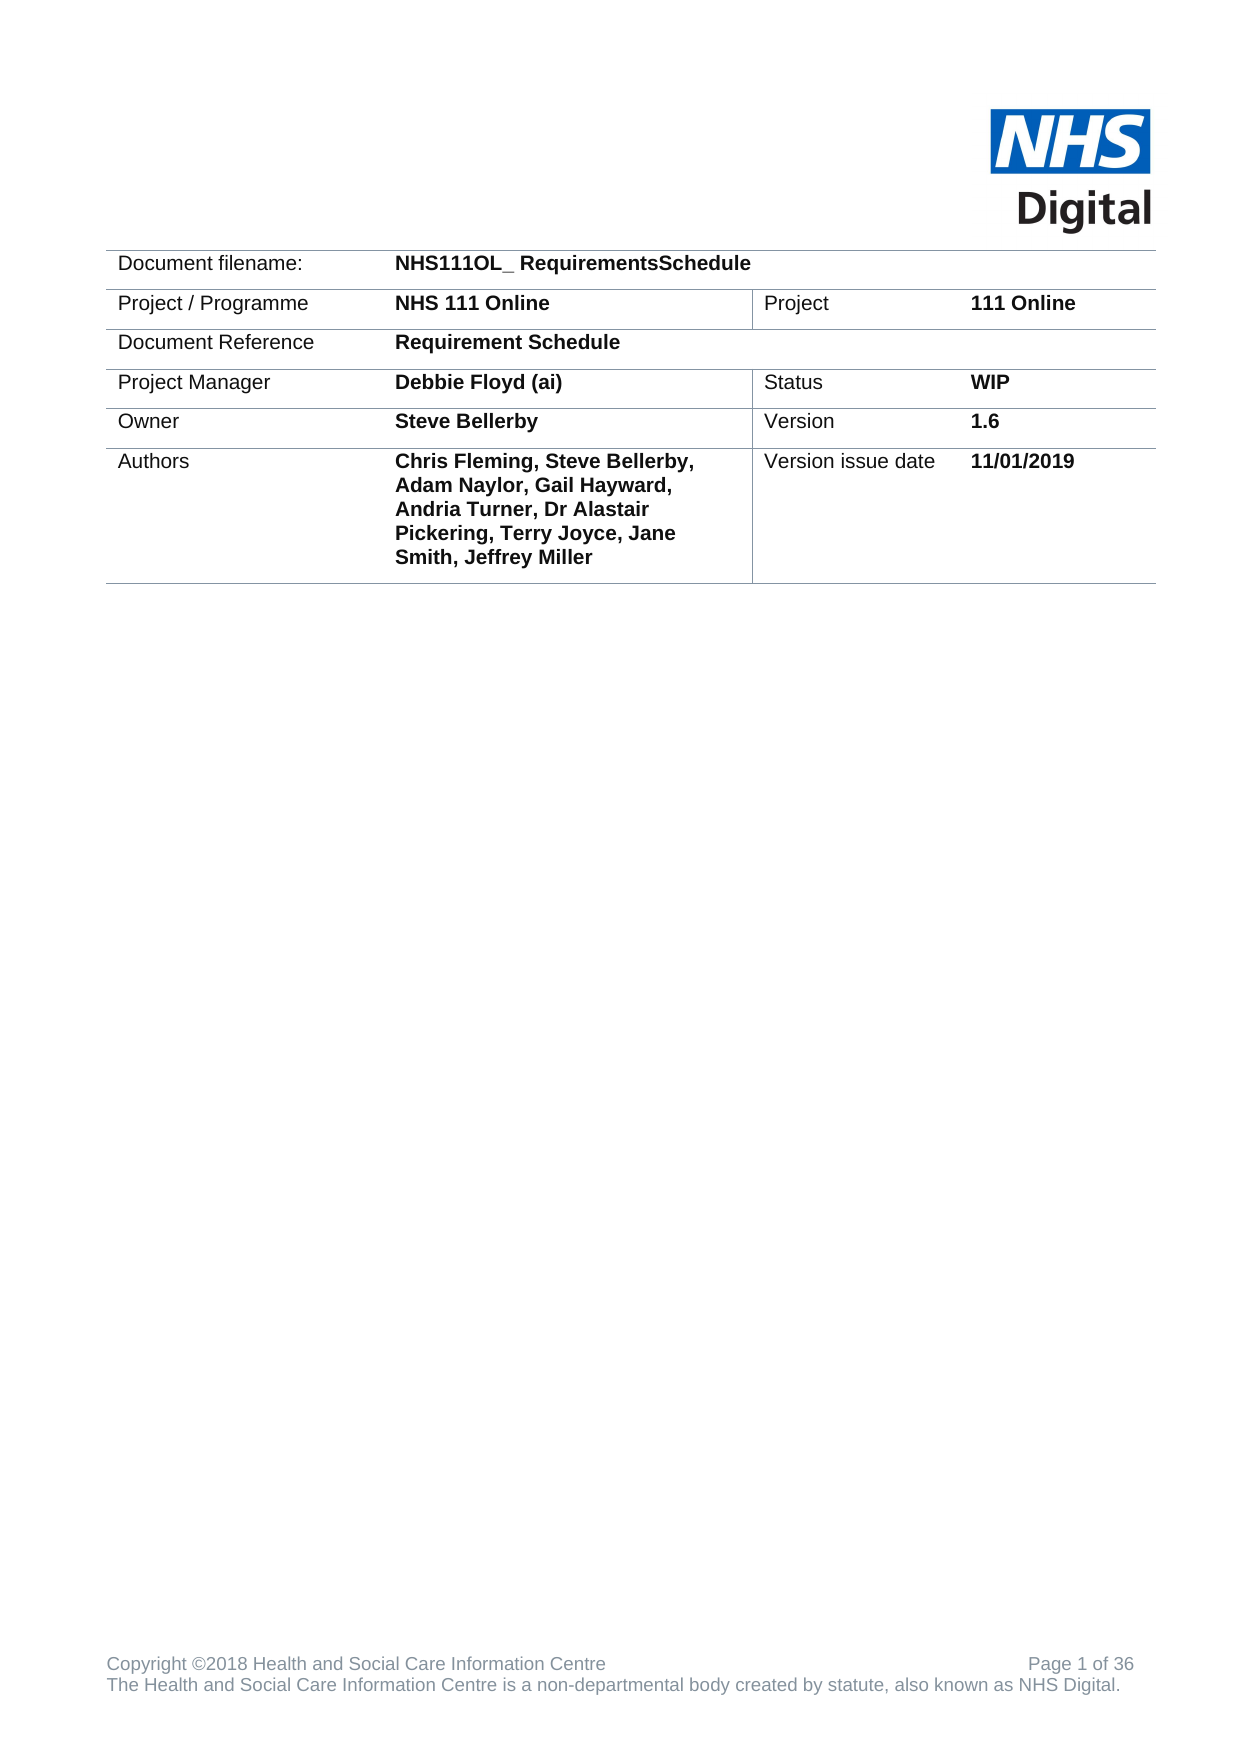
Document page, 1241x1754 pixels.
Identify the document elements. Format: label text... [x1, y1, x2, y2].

table_header NHS111OL_ RequirementsSchedule [384, 251, 1156, 289]
table_cell Owner [106, 409, 383, 448]
table_header Document filename: [106, 251, 383, 289]
table_cell Status [753, 370, 959, 408]
table_cell 1.6 [959, 409, 1156, 448]
table_cell Project [753, 290, 959, 329]
table_cell Requirement Schedule [384, 330, 1156, 368]
table_cell Version issue date [753, 449, 959, 583]
table_cell Steve Bellerby [384, 409, 752, 448]
table_cell Project / Programme [106, 290, 383, 329]
table_cell Version [753, 409, 959, 448]
table_cell Authors [106, 449, 383, 583]
table_cell Project Manager [106, 370, 383, 408]
table_cell 111 Online [959, 290, 1156, 329]
table_cell Chris Fleming, Steve Bellerby, Adam Naylor, Gail Hayward, Andria Turner, Dr Alastair Pickering, Terry Joyce, Jane Smith, Jeffrey Miller [384, 449, 752, 583]
table_cell NHS 111 Online [384, 290, 752, 329]
table_cell Document Reference [106, 330, 383, 368]
table_cell Debbie Floyd (ai) [384, 370, 752, 408]
table_cell 11/01/2019 [959, 449, 1156, 583]
picture [971, 93, 1169, 250]
table_cell WIP [959, 370, 1156, 408]
